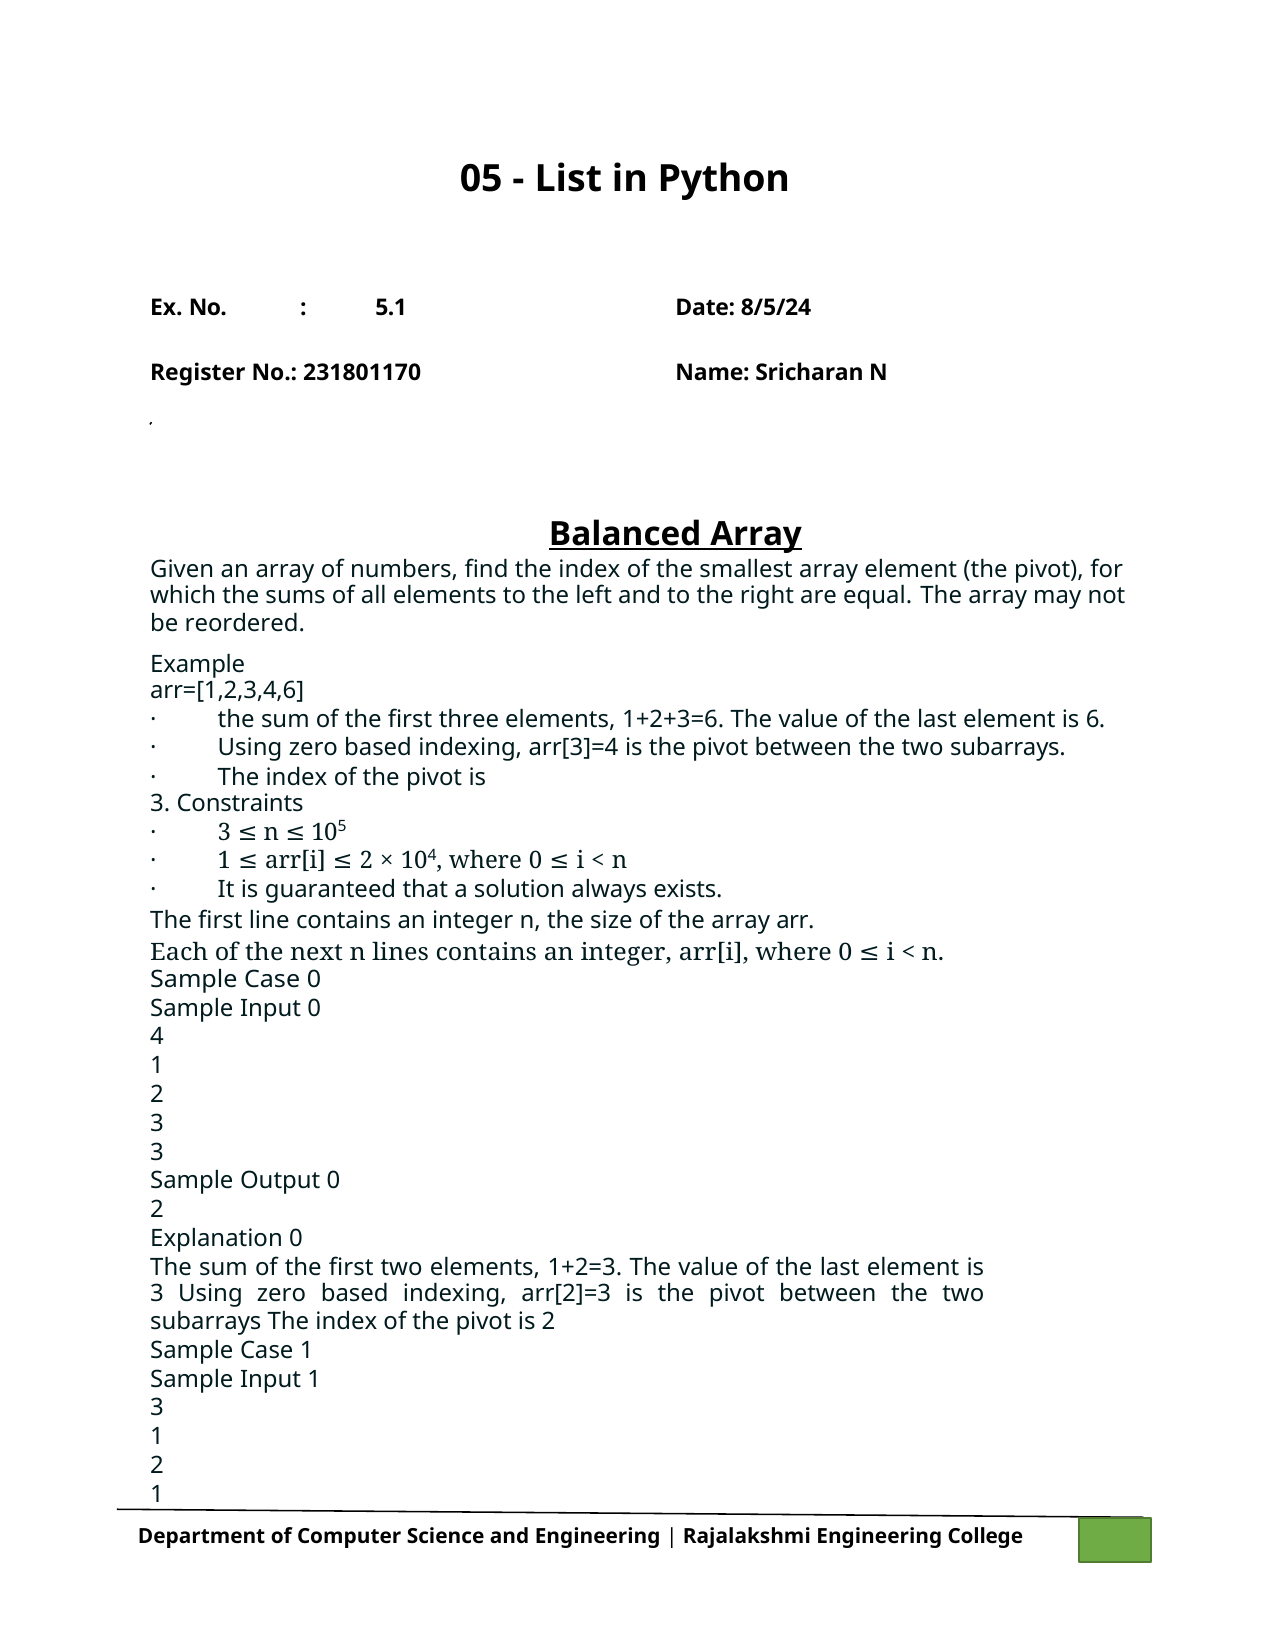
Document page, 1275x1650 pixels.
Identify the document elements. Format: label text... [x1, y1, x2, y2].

text Example arr=[1,2,3,4,6] [150, 651, 332, 705]
text Given an array of numbers, find the index of the smallest array element (the pivot), for which the sums of all elements to the left and to the right are equal. The array may not be reordered. [150, 555, 1126, 638]
text 2 [150, 1079, 1258, 1108]
text 3 [150, 1108, 1258, 1137]
text The sum of the first two elements, 1+2=3. The value of the last element is 3 Using zero based indexing, arr[2]=3 is the pivot between the two subarrays The index of the pivot is 2 [150, 1253, 985, 1337]
subtitle Balanced Array [138, 515, 1212, 553]
text 2 [150, 1451, 1258, 1479]
text 3 [150, 1137, 1258, 1166]
text Register No.: 231801170 Name: Sricharan N [150, 355, 1258, 387]
text Sample Input 1 [150, 1364, 1258, 1393]
text 1 [150, 1422, 1258, 1451]
text 2 [150, 1194, 1258, 1223]
list 1 ≤ arr[i] ≤ 2 × 104, where 0 ≤ i < n [150, 846, 1258, 875]
text Sample Output 0 [150, 1166, 1258, 1194]
list Using zero based indexing, arr[3]=4 is the pivot between the two subarrays. [150, 733, 1258, 762]
text Explanation 0 [150, 1223, 1258, 1252]
list It is guaranteed that a solution always exists. [150, 875, 1258, 903]
list the sum of the first three elements, 1+2+3=6. The value of the last element is 6. [150, 705, 1258, 733]
text Each of the next n lines contains an integer, arr[i], where 0 ≤ i < n. Sample Case 0 [150, 937, 961, 994]
text 05 - List in Python [459, 151, 1258, 202]
text Ex. No. : 5.1 Date: 8/5/24 [150, 291, 1258, 322]
list The index of the pivot is 3. Constraints [150, 763, 511, 818]
text 4 [150, 1022, 1258, 1051]
text 1 [150, 1479, 1258, 1508]
text Sample Input 0 [150, 994, 1258, 1022]
text 1 [150, 1051, 1258, 1079]
text Sample Case 1 [150, 1337, 1258, 1364]
text The first line contains an integer n, the size of the array arr. [150, 903, 1258, 935]
text 3 [150, 1393, 1258, 1422]
list 3 ≤ n ≤ 105 [150, 818, 1258, 846]
